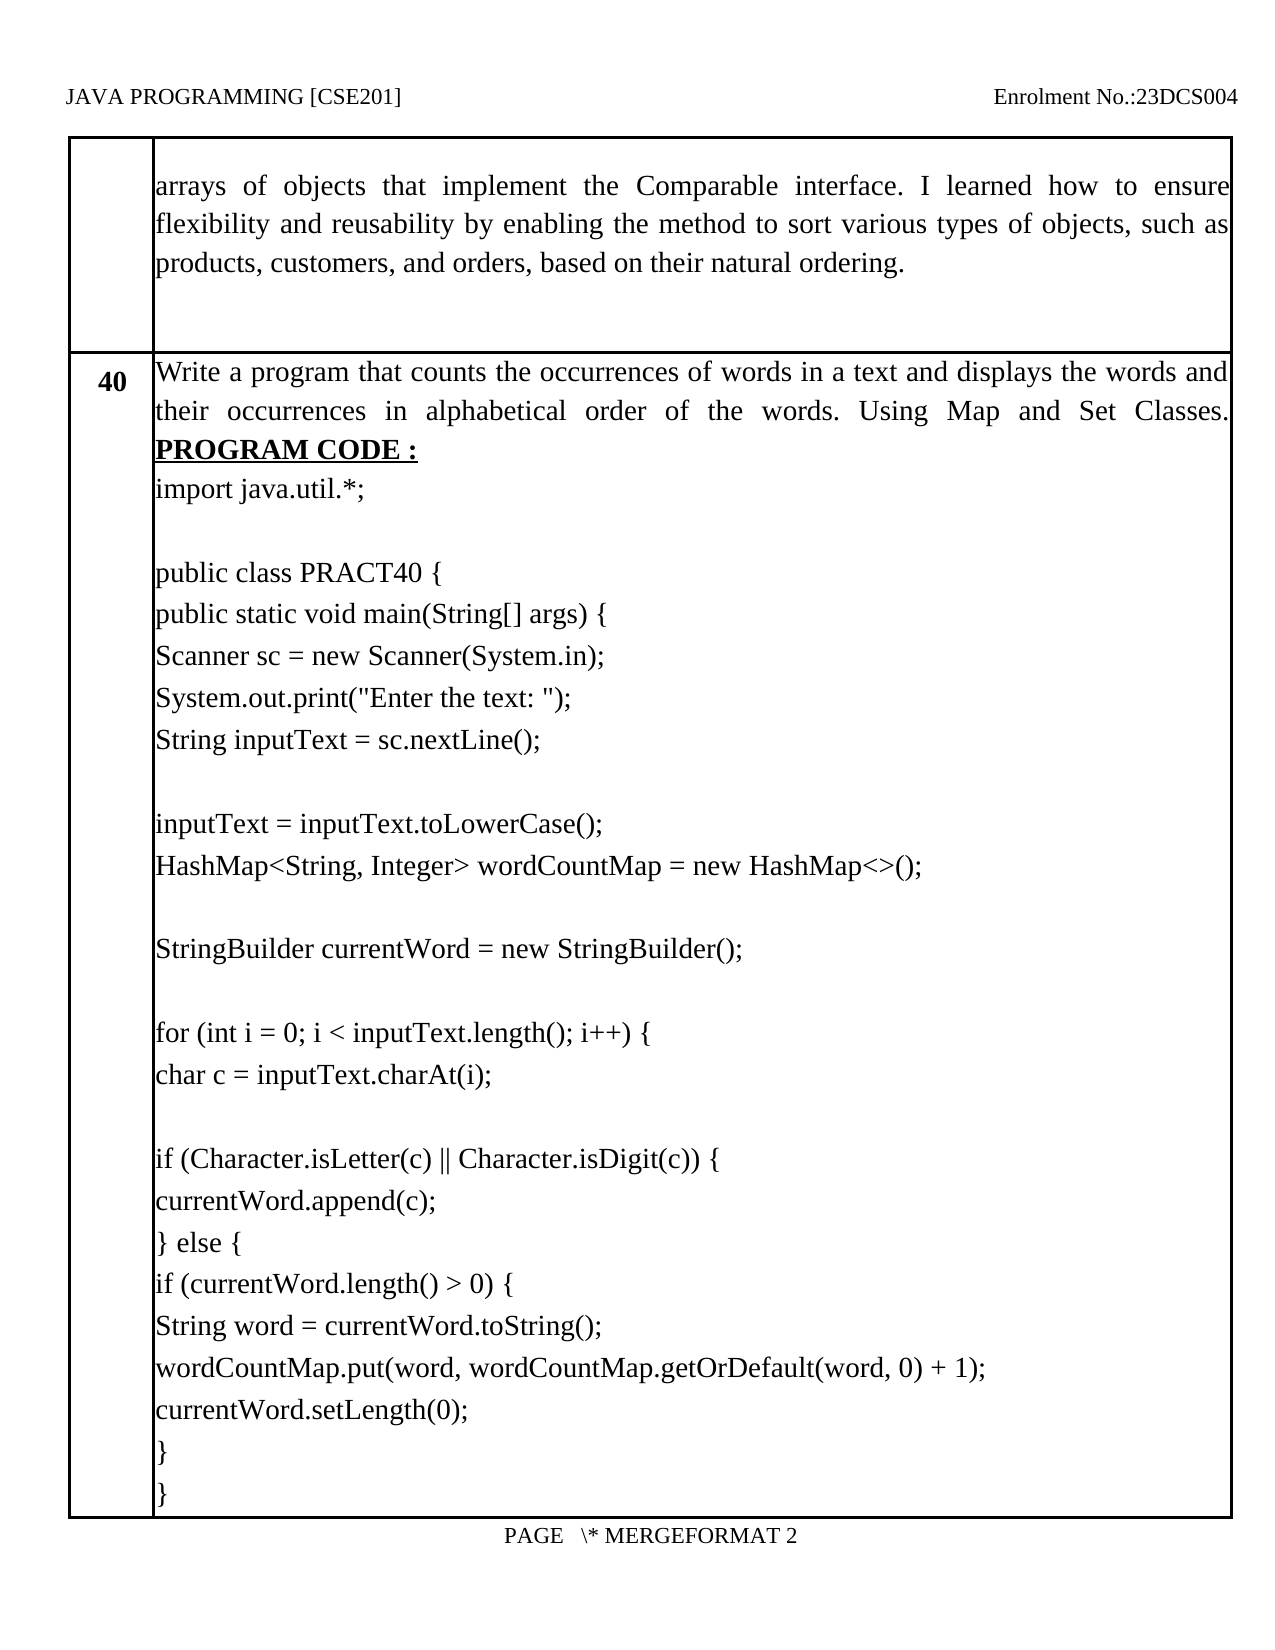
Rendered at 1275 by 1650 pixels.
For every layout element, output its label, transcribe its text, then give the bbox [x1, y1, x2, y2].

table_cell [155, 354, 1230, 1516]
table_cell 39 [71, 139, 152, 351]
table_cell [155, 139, 1230, 351]
table_cell 40 [71, 354, 152, 1516]
